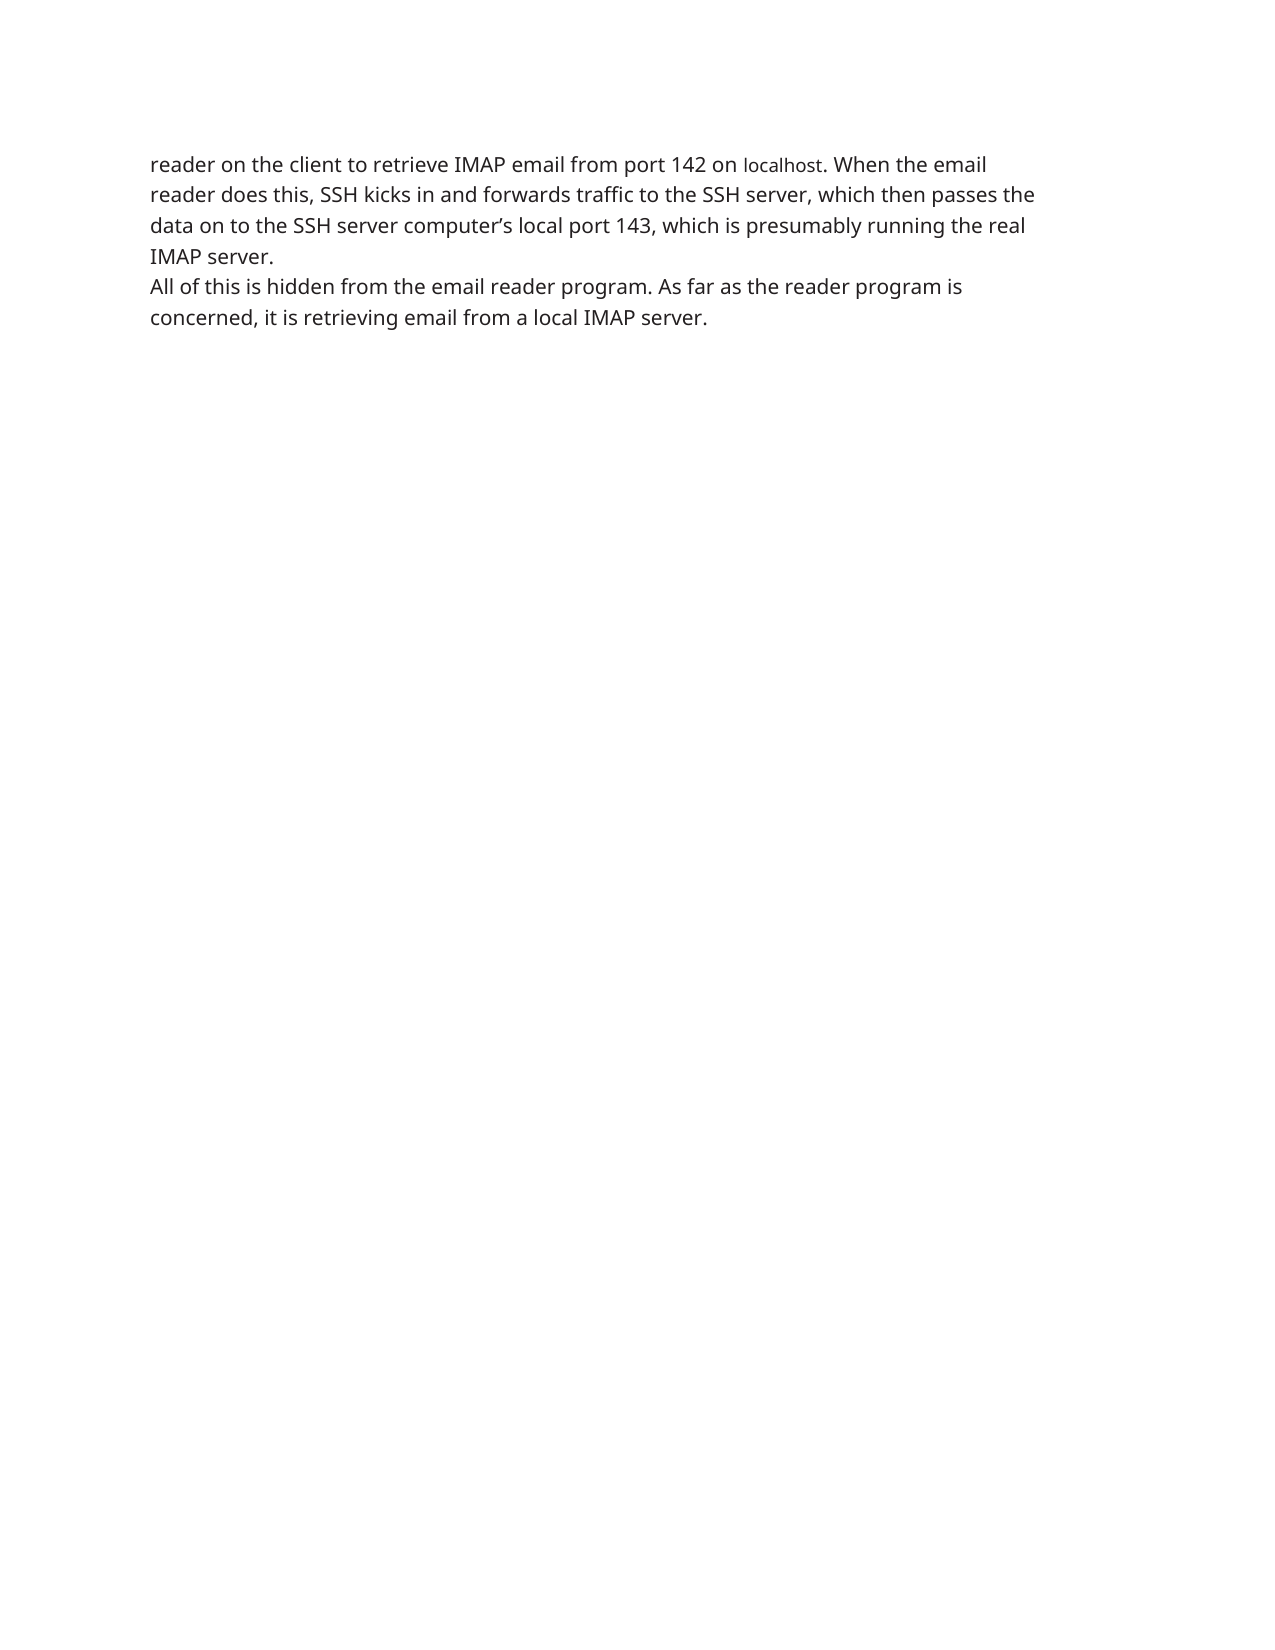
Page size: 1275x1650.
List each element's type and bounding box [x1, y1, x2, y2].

text [150, 150, 1125, 332]
